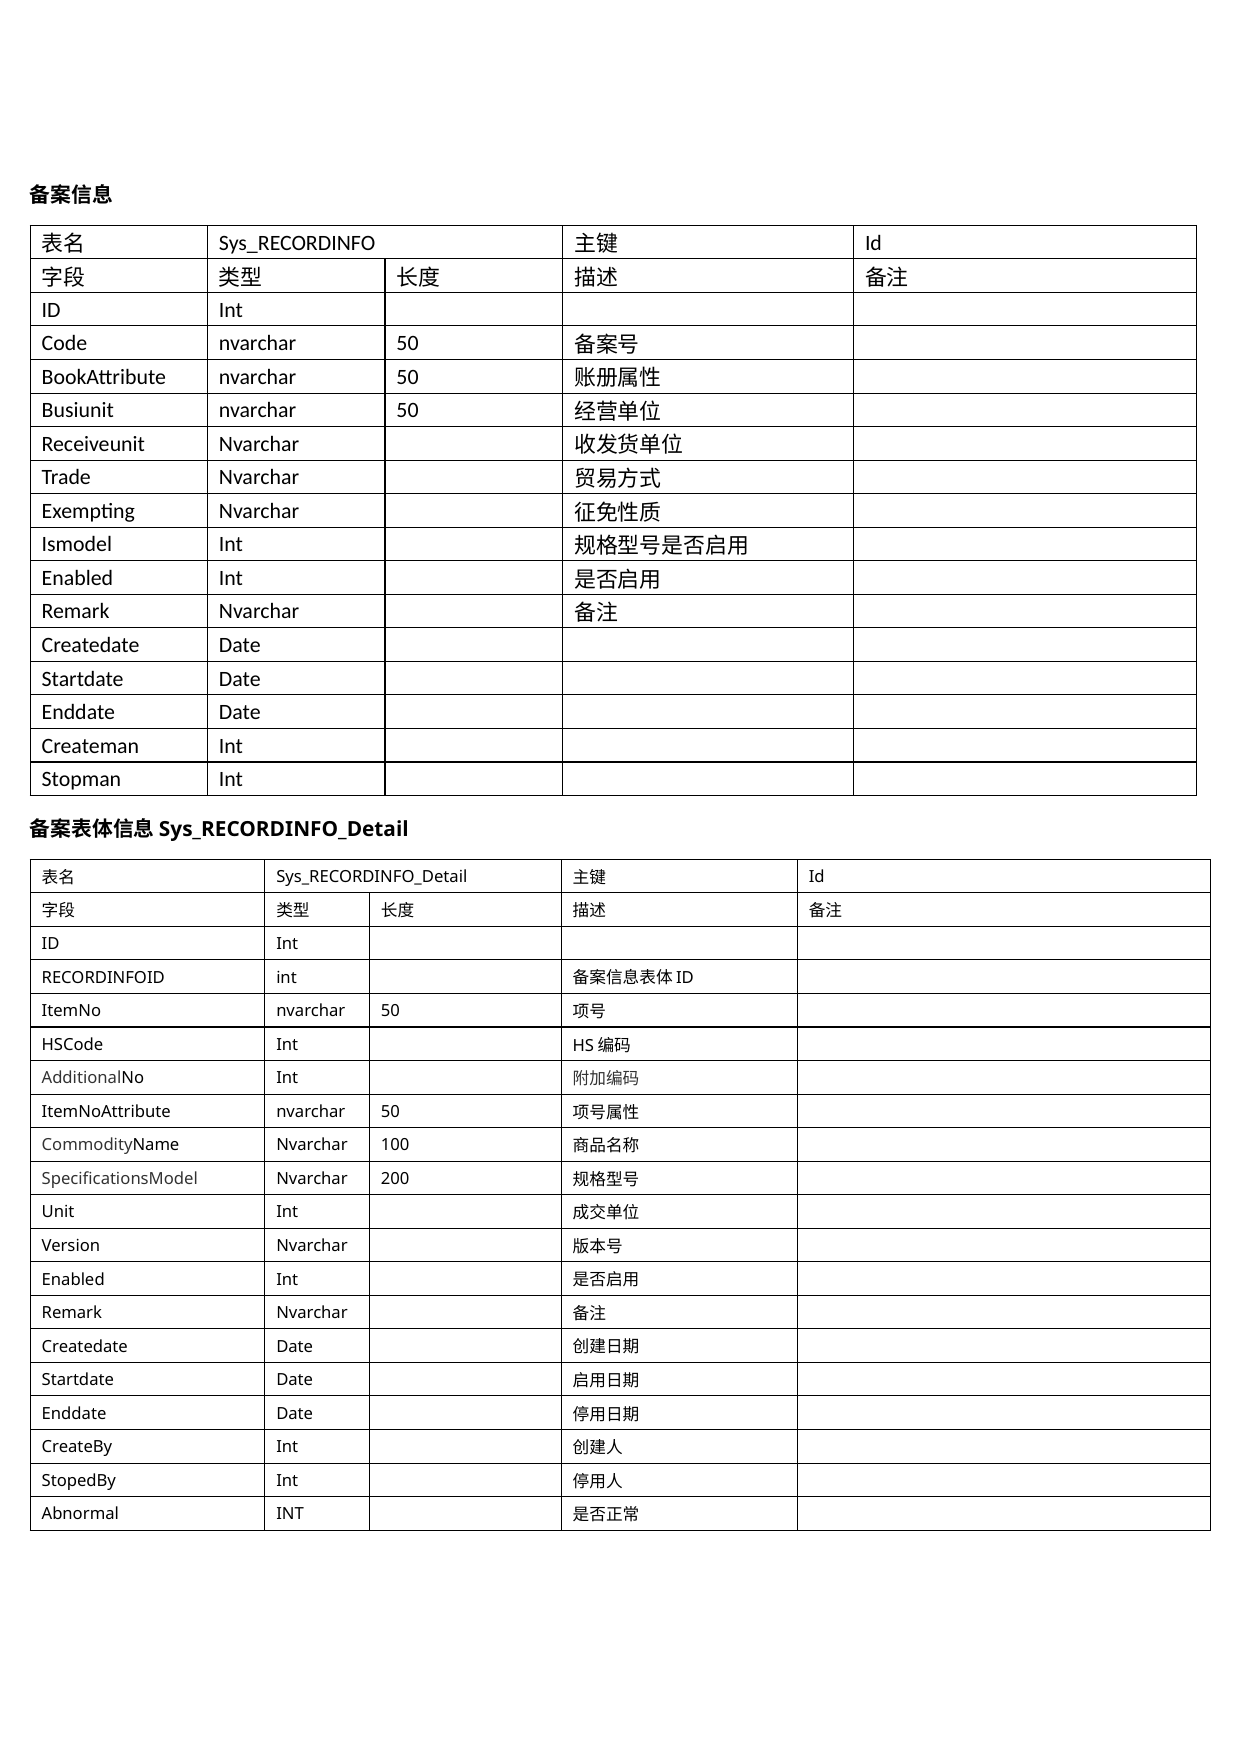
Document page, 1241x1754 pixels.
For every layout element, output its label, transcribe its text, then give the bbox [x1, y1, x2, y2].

table_cell [370, 1329, 561, 1362]
table_cell 200 [370, 1162, 561, 1194]
table_cell [854, 528, 1196, 560]
table_cell 备注 [563, 595, 853, 627]
table_cell 创建人 [562, 1430, 797, 1462]
table_cell Date [208, 695, 384, 728]
table_cell Enddate [31, 1396, 264, 1429]
table_cell 字段 [31, 259, 207, 292]
table_cell [854, 494, 1196, 527]
table_cell 备注 [854, 259, 1196, 292]
table_cell Remark [31, 595, 207, 627]
table_cell Startdate [31, 662, 207, 694]
table_cell [798, 1396, 1210, 1429]
table_cell SpecificationsModel [31, 1162, 264, 1194]
table_cell 项号 [562, 994, 797, 1026]
table_cell Nvarchar [265, 1229, 369, 1261]
table_cell 成交单位 [562, 1195, 797, 1228]
table_cell Createdate [31, 628, 207, 661]
table_cell Date [265, 1396, 369, 1429]
table_cell [854, 427, 1196, 459]
table_cell Date [265, 1363, 369, 1395]
table_cell Nvarchar [208, 427, 384, 459]
table_cell [563, 729, 853, 761]
table_cell [798, 1262, 1210, 1295]
table_cell [798, 1061, 1210, 1093]
table_cell Nvarchar [208, 595, 384, 627]
table_header 主键 [563, 226, 853, 258]
table_cell [854, 595, 1196, 627]
table_cell Exempting [31, 494, 207, 527]
table_header 主键 [562, 860, 797, 892]
table_cell 备案号 [563, 326, 853, 359]
table_cell 50 [386, 326, 562, 359]
table_cell Trade [31, 461, 207, 493]
table_cell [798, 1296, 1210, 1328]
table_cell 长度 [386, 259, 562, 292]
table_cell CreateBy [31, 1430, 264, 1462]
table_cell nvarchar [208, 394, 384, 426]
table_cell [798, 994, 1210, 1026]
table_cell [798, 1095, 1210, 1127]
table_cell [854, 561, 1196, 594]
table_cell ID [31, 293, 207, 325]
table_cell [370, 1262, 561, 1295]
table_cell [854, 662, 1196, 694]
table_cell [386, 494, 562, 527]
table_cell [854, 763, 1196, 795]
table_cell 50 [386, 394, 562, 426]
table_cell 类型 [208, 259, 384, 292]
table_cell 类型 [265, 893, 369, 926]
table_cell [854, 293, 1196, 325]
table_header Sys_RECORDINFO [208, 226, 562, 258]
table_cell 100 [370, 1128, 561, 1161]
table_cell Int [208, 528, 384, 560]
table_cell 商品名称 [562, 1128, 797, 1161]
table_cell AdditionalNo [31, 1061, 264, 1093]
table_cell [798, 1464, 1210, 1496]
table_cell Int [208, 293, 384, 325]
table_cell CommodityName [31, 1128, 264, 1161]
table_cell 附加编码 [562, 1061, 797, 1093]
table_cell RECORDINFOID [31, 960, 264, 993]
table_cell Int [208, 763, 384, 795]
table_cell [854, 729, 1196, 761]
table_cell [798, 1329, 1210, 1362]
table_cell [370, 1430, 561, 1462]
table_cell Date [208, 662, 384, 694]
subtitle 备案表体信息Sys_RECORDINFO_Detail [29, 812, 1211, 842]
table_cell 是否启用 [562, 1262, 797, 1295]
table_cell [370, 1464, 561, 1496]
table_cell [370, 1061, 561, 1093]
table_cell [370, 1229, 561, 1261]
table_cell 是否正常 [562, 1497, 797, 1529]
table_cell ItemNo [31, 994, 264, 1026]
table_cell 贸易方式 [563, 461, 853, 493]
table_cell nvarchar [208, 360, 384, 392]
table_cell Code [31, 326, 207, 359]
table_cell Busiunit [31, 394, 207, 426]
table_cell Int [265, 1430, 369, 1462]
table_cell [370, 960, 561, 993]
table_cell [854, 461, 1196, 493]
table_cell [386, 528, 562, 560]
table_cell [854, 326, 1196, 359]
table_cell [370, 1195, 561, 1228]
table_cell 字段 [31, 893, 264, 926]
table_cell 创建日期 [562, 1329, 797, 1362]
table_cell 规格型号 [562, 1162, 797, 1194]
table_cell [370, 1396, 561, 1429]
table_header Id [854, 226, 1196, 258]
table_cell 经营单位 [563, 394, 853, 426]
table_cell Int [265, 1262, 369, 1295]
table_cell nvarchar [265, 994, 369, 1026]
table_cell Createdate [31, 1329, 264, 1362]
table_cell INT [265, 1497, 369, 1529]
table_cell [854, 628, 1196, 661]
table_cell HSCode [31, 1028, 264, 1060]
table_cell 规格型号是否启用 [563, 528, 853, 560]
table_cell Int [208, 729, 384, 761]
table_cell Nvarchar [265, 1296, 369, 1328]
table_cell nvarchar [265, 1095, 369, 1127]
table_cell [798, 1497, 1210, 1529]
table_cell 停用日期 [562, 1396, 797, 1429]
table_cell [562, 927, 797, 959]
table_cell Date [265, 1329, 369, 1362]
table_cell [798, 927, 1210, 959]
table_cell 描述 [562, 893, 797, 926]
table_cell [798, 1195, 1210, 1228]
table_cell [854, 695, 1196, 728]
table_cell Enabled [31, 561, 207, 594]
table_cell 备注 [798, 893, 1210, 926]
table_cell [798, 1229, 1210, 1261]
table_cell Date [208, 628, 384, 661]
table_cell Int [265, 1061, 369, 1093]
table_cell [798, 1363, 1210, 1395]
table_cell 版本号 [562, 1229, 797, 1261]
table_cell 长度 [370, 893, 561, 926]
table_cell [386, 695, 562, 728]
table_cell [386, 561, 562, 594]
table_cell [386, 763, 562, 795]
table_cell [370, 1028, 561, 1060]
table_cell Createman [31, 729, 207, 761]
table_cell [370, 1363, 561, 1395]
table_header 表名 [31, 860, 264, 892]
table_cell 50 [370, 1095, 561, 1127]
table_header 表名 [31, 226, 207, 258]
table_cell Int [208, 561, 384, 594]
table_cell [386, 729, 562, 761]
table_cell Nvarchar [208, 461, 384, 493]
table_cell 项号属性 [562, 1095, 797, 1127]
table_cell Nvarchar [265, 1162, 369, 1194]
table_cell Int [265, 1195, 369, 1228]
table_cell 收发货单位 [563, 427, 853, 459]
table_cell [563, 763, 853, 795]
table_cell [370, 1497, 561, 1529]
table_cell [386, 293, 562, 325]
table_cell Receiveunit [31, 427, 207, 459]
table_header Id [798, 860, 1210, 892]
table_cell [386, 427, 562, 459]
subtitle 备案信息 [29, 178, 1211, 208]
table_cell Unit [31, 1195, 264, 1228]
table_cell [798, 960, 1210, 993]
table_cell Startdate [31, 1363, 264, 1395]
table_cell Int [265, 927, 369, 959]
table_cell BookAttribute [31, 360, 207, 392]
table_cell Nvarchar [208, 494, 384, 527]
table_cell [854, 394, 1196, 426]
table_cell Version [31, 1229, 264, 1261]
table_cell int [265, 960, 369, 993]
table_cell Int [265, 1464, 369, 1496]
table_cell 50 [386, 360, 562, 392]
table_cell [370, 1296, 561, 1328]
table_cell [854, 360, 1196, 392]
table_cell 50 [370, 994, 561, 1026]
table_cell nvarchar [208, 326, 384, 359]
table_cell 备注 [562, 1296, 797, 1328]
table_header Sys_RECORDINFO_Detail [265, 860, 561, 892]
table_cell [386, 461, 562, 493]
table_cell [386, 595, 562, 627]
table_cell 账册属性 [563, 360, 853, 392]
table_cell Nvarchar [265, 1128, 369, 1161]
table_cell [563, 695, 853, 728]
table_cell Stopman [31, 763, 207, 795]
table_cell Remark [31, 1296, 264, 1328]
table_cell [370, 927, 561, 959]
table_cell [563, 662, 853, 694]
table_cell ID [31, 927, 264, 959]
table_cell ItemNoAttribute [31, 1095, 264, 1127]
table_cell [386, 628, 562, 661]
table_cell Enddate [31, 695, 207, 728]
table_cell [563, 628, 853, 661]
table_cell [798, 1430, 1210, 1462]
table_cell 是否启用 [563, 561, 853, 594]
table_cell [798, 1028, 1210, 1060]
table_cell HS编码 [562, 1028, 797, 1060]
table_cell Ismodel [31, 528, 207, 560]
table_cell 描述 [563, 259, 853, 292]
table_cell Enabled [31, 1262, 264, 1295]
table_cell Abnormal [31, 1497, 264, 1529]
table_cell 征免性质 [563, 494, 853, 527]
table_cell [386, 662, 562, 694]
table_cell [798, 1162, 1210, 1194]
table_cell [798, 1128, 1210, 1161]
table_cell StopedBy [31, 1464, 264, 1496]
table_cell Int [265, 1028, 369, 1060]
table_cell 备案信息表体ID [562, 960, 797, 993]
table_cell [563, 293, 853, 325]
table_cell 启用日期 [562, 1363, 797, 1395]
table_cell 停用人 [562, 1464, 797, 1496]
